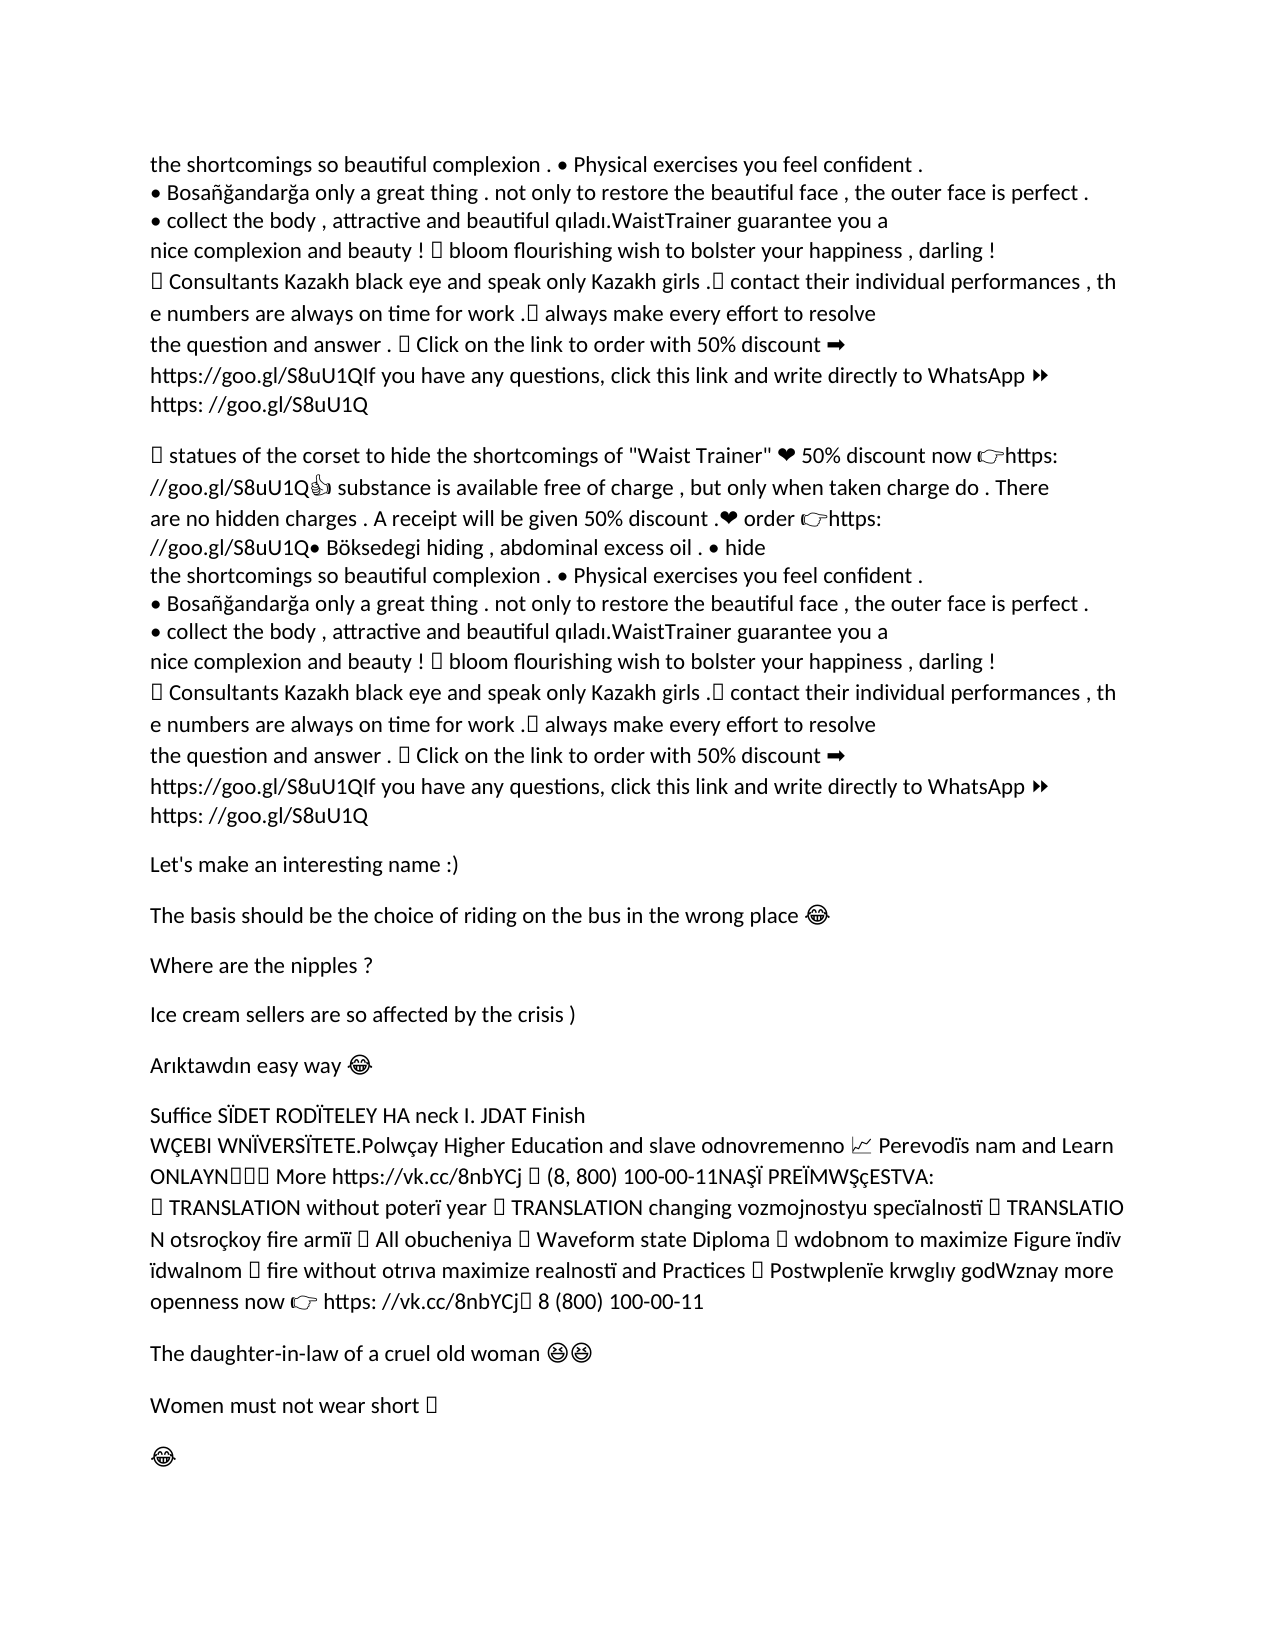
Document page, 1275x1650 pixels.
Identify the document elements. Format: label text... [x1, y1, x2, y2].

text 😂 [150, 1441, 1125, 1473]
text Suffice SÏDET RODÏTELEY HA neck I. JDAT Finish WÇEBI WNÏVERSÏTETE.Polwçay Higher Education and slave odnovremenno 📝📈 Perevodïs nam and Learn ONLAYN🔥🔥🔥 More https://vk.cc/8nbYCj 📞 (8, 800) 100-00-11NAŞÏ PREÏMWŞçESTVA: ✅ TRANSLATION without poterï year ✅ TRANSLATION changing vozmojnostyu specïalnostï ✅ TRANSLATION otsroçkoy fire armïï ✅ All obucheniya ✅ Waveform state Diploma ✅ wdobnom to maximize Figure ïndïvïdwalnom ✅ fire without otrıva maximize realnostï and Practices ✅ Postwplenïe krwglıy godWznay more openness now 👉 https: //vk.cc/8nbYCj📞 8 (800) 100-00-11 [150, 1101, 1125, 1316]
text The daughter-in-law of a cruel old woman 😆😆 [150, 1337, 1125, 1368]
text The basis should be the choice of riding on the bus in the wrong place 😂 [150, 899, 1125, 930]
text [150, 150, 1125, 418]
text Let's make an interesting name :) [150, 850, 1125, 878]
text Ice cream sellers are so affected by the crisis ) [150, 1000, 1125, 1028]
text Where are the nipples ? [150, 951, 1125, 979]
text Women must not wear short 🤔 [150, 1389, 1125, 1421]
text Arıktawdın easy way 😂 [150, 1049, 1125, 1080]
